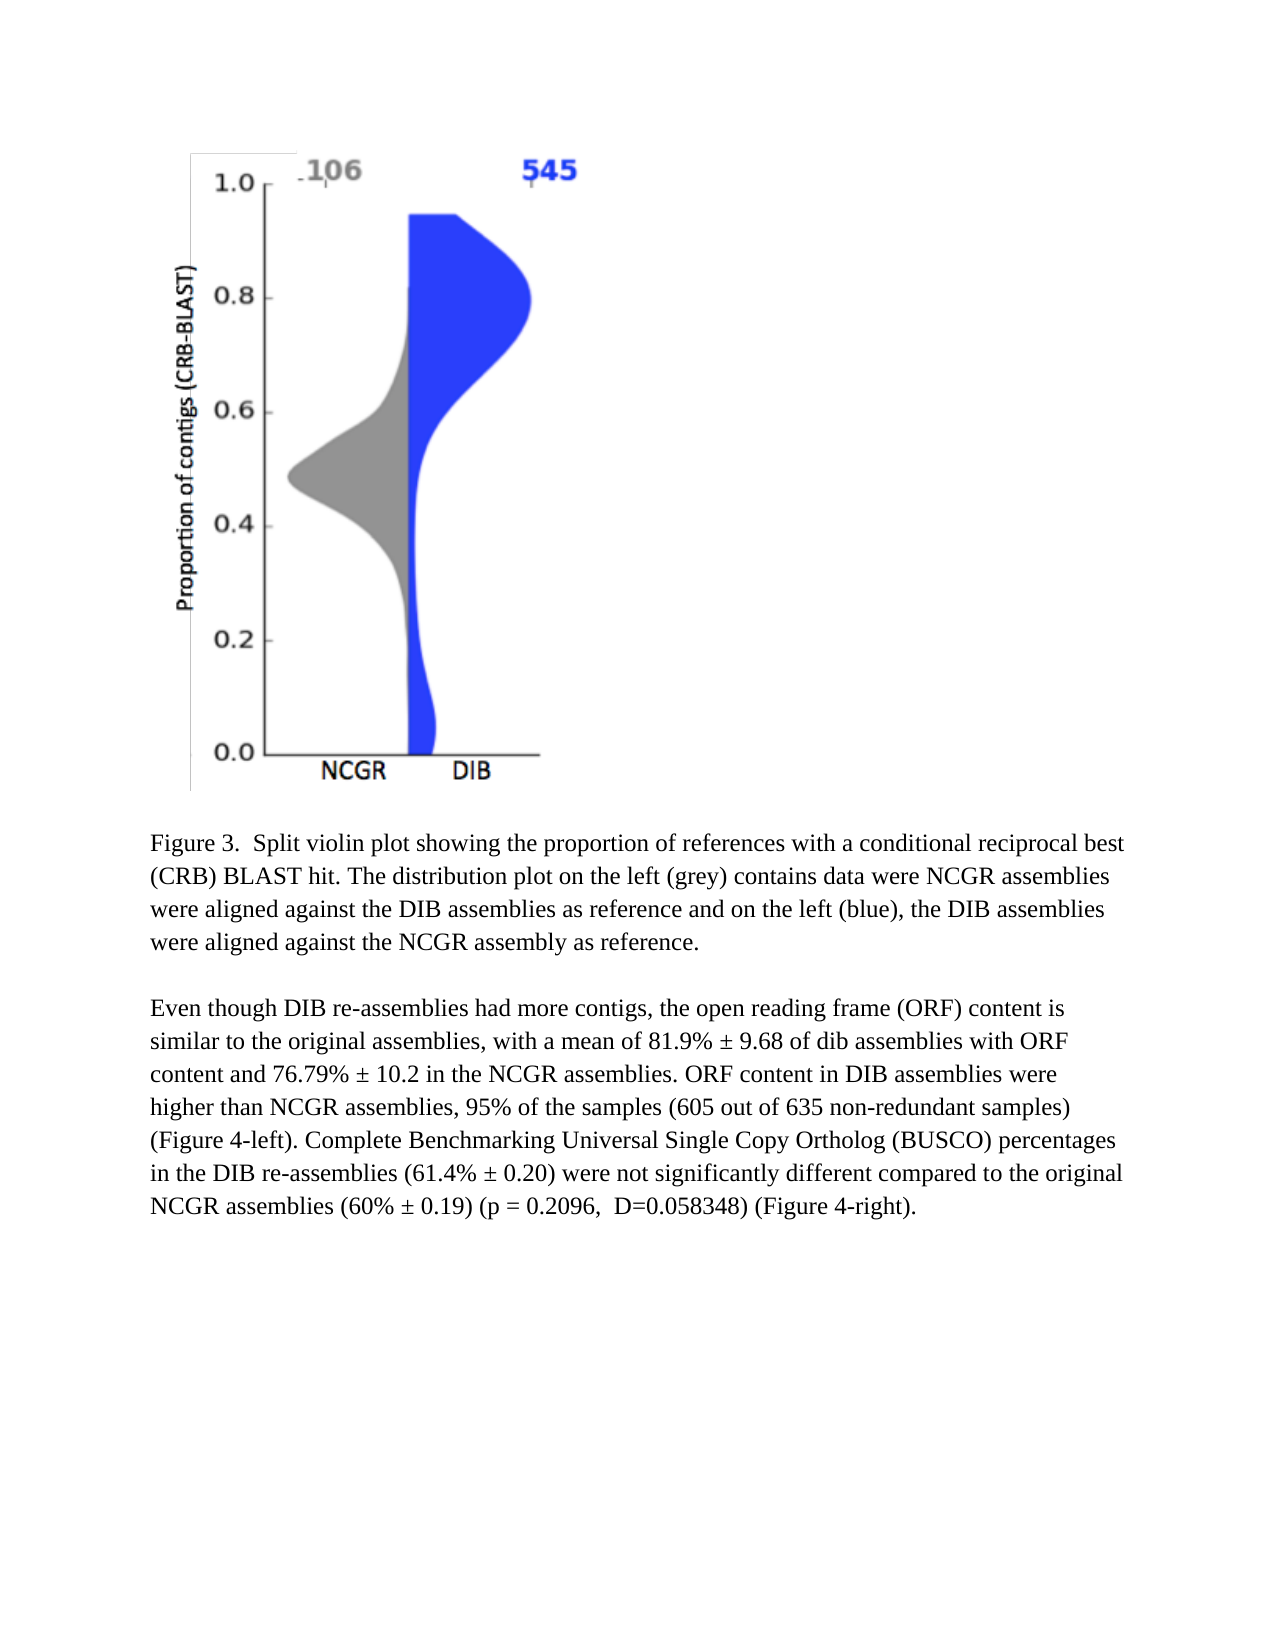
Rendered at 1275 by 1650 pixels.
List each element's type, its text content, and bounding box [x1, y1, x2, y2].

text Figure 3. Split violin plot showing the proportion of references with a conditional reciprocal best (CRB) BLAST hit. The distribution plot on the left (grey) contains data were NCGR assemblies were aligned against the DIB assemblies as reference and on the left (blue), the DIB assemblies were aligned against the NCGR assembly as reference. [150, 828, 1125, 956]
text Even though DIB re-assemblies had more contigs, the open reading frame (ORF) content is similar to the original assemblies, with a mean of 81.9% ± 9.68 of dib assemblies with ORF content and 76.79% ± 10.2 in the NCGR assemblies. ORF content in DIB assemblies were higher than NCGR assemblies, 95% of the samples (605 out of 635 non-redundant samples) (Figure 4-left). Complete Benchmarking Universal Single Copy Ortholog (BUSCO) percentages in the DIB re-assemblies (61.4% ± 0.20) were not significantly different compared to the original NCGR assemblies (60% ± 0.19) (p = 0.2096, D=0.058348) (Figure 4-right). [150, 993, 1125, 1220]
picture [150, 150, 585, 791]
